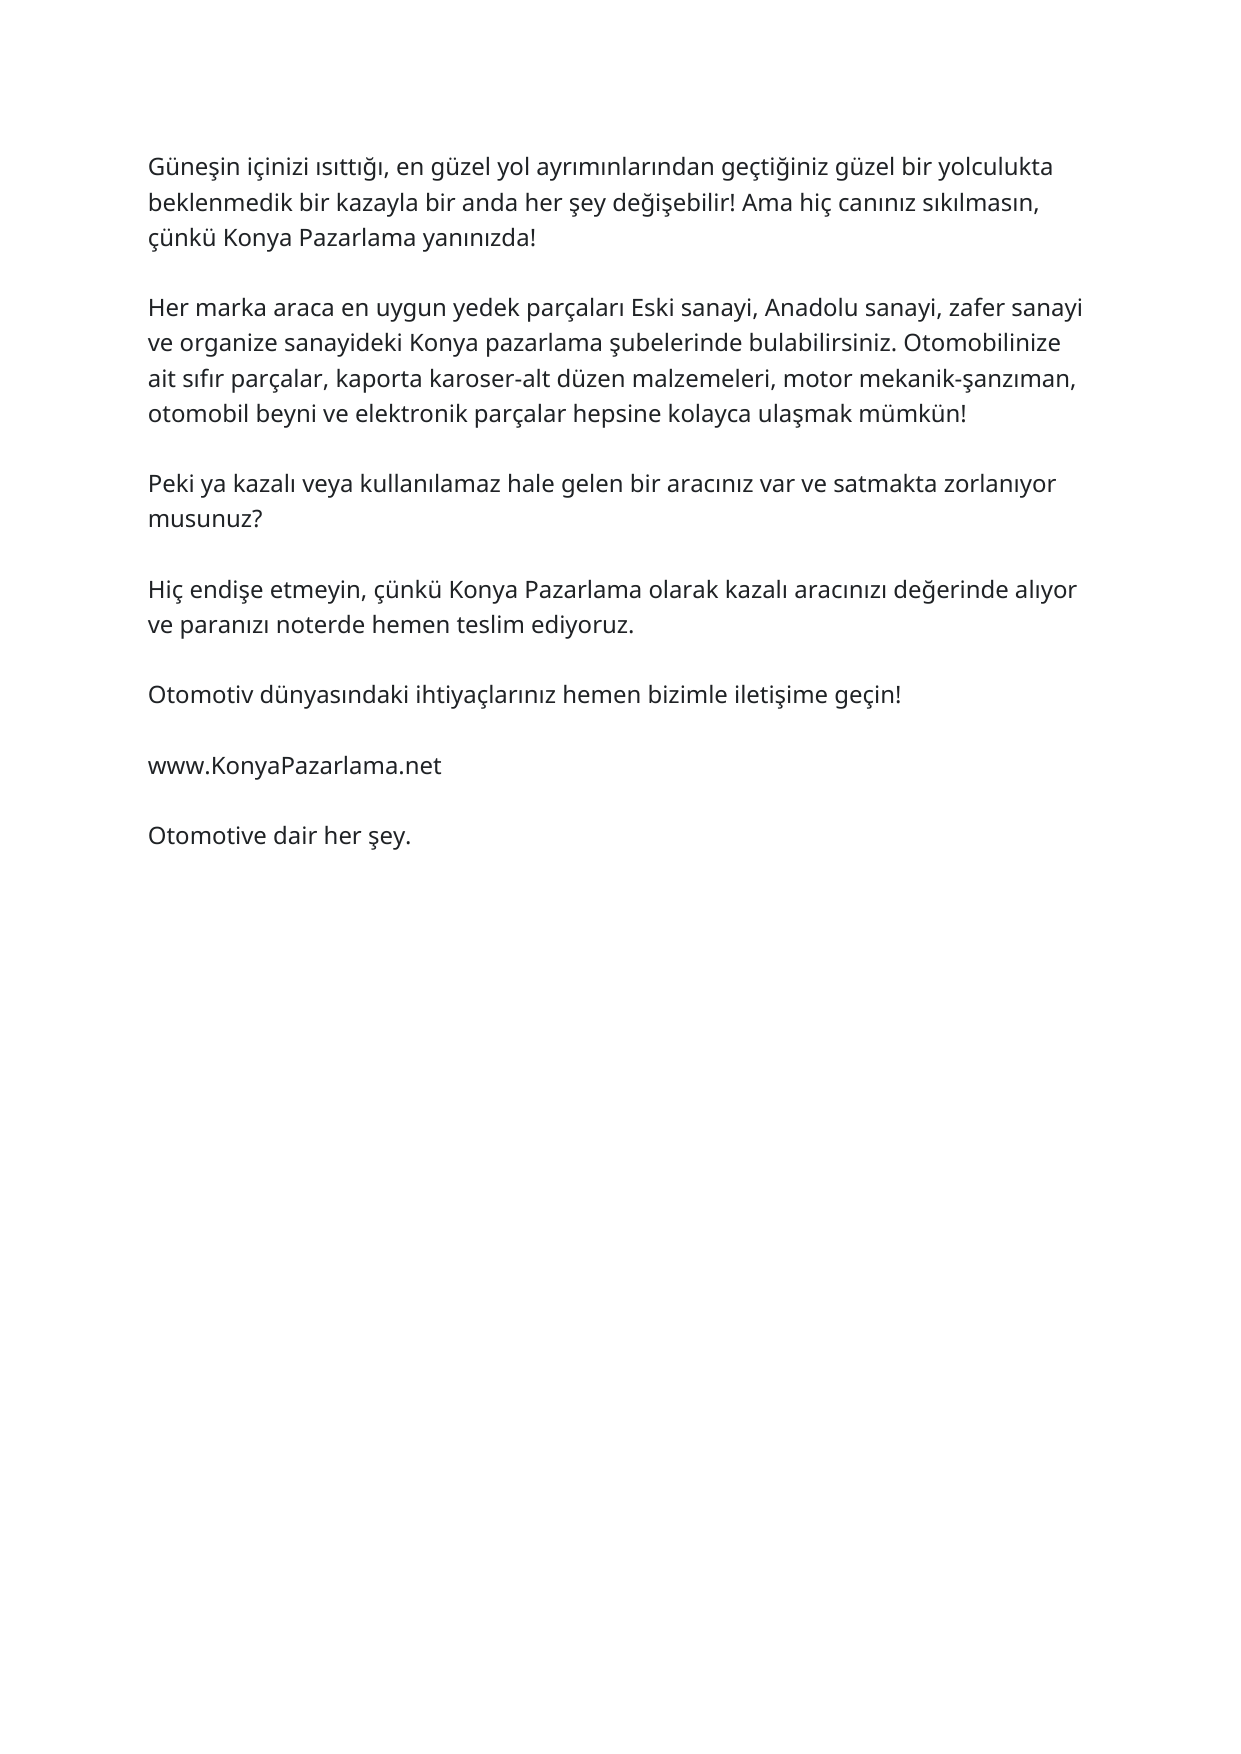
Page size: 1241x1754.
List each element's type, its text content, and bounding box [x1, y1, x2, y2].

text Peki ya kazalı veya kullanılamaz hale gelen bir aracınız var ve satmakta zorlanıyor musunuz? [148, 464, 1093, 535]
text Güneşin içinizi ısıttığı, en güzel yol ayrımınlarından geçtiğiniz güzel bir yolculukta beklenmedik bir kazayla bir anda her şey değişebilir! Ama hiç canınız sıkılmasın, çünkü Konya Pazarlama yanınızda! [148, 148, 1093, 253]
text www.KonyaPazarlama.net [148, 746, 1093, 781]
text Hiç endişe etmeyin, çünkü Konya Pazarlama olarak kazalı aracınızı değerinde alıyor ve paranızı noterde hemen teslim ediyoruz. [148, 570, 1093, 641]
text Her marka araca en uygun yedek parçaları Eski sanayi, Anadolu sanayi, zafer sanayi ve organize sanayideki Konya pazarlama şubelerinde bulabilirsiniz. Otomobilinize ait sıfır parçalar, kaporta karoser-alt düzen malzemeleri, motor mekanik-şanzıman, otomobil beyni ve elektronik parçalar hepsine kolayca ulaşmak mümkün! [148, 288, 1093, 429]
text Otomotive dair her şey. [148, 817, 1093, 852]
text Otomotiv dünyasındaki ihtiyaçlarınız hemen bizimle iletişime geçin! [148, 676, 1093, 711]
